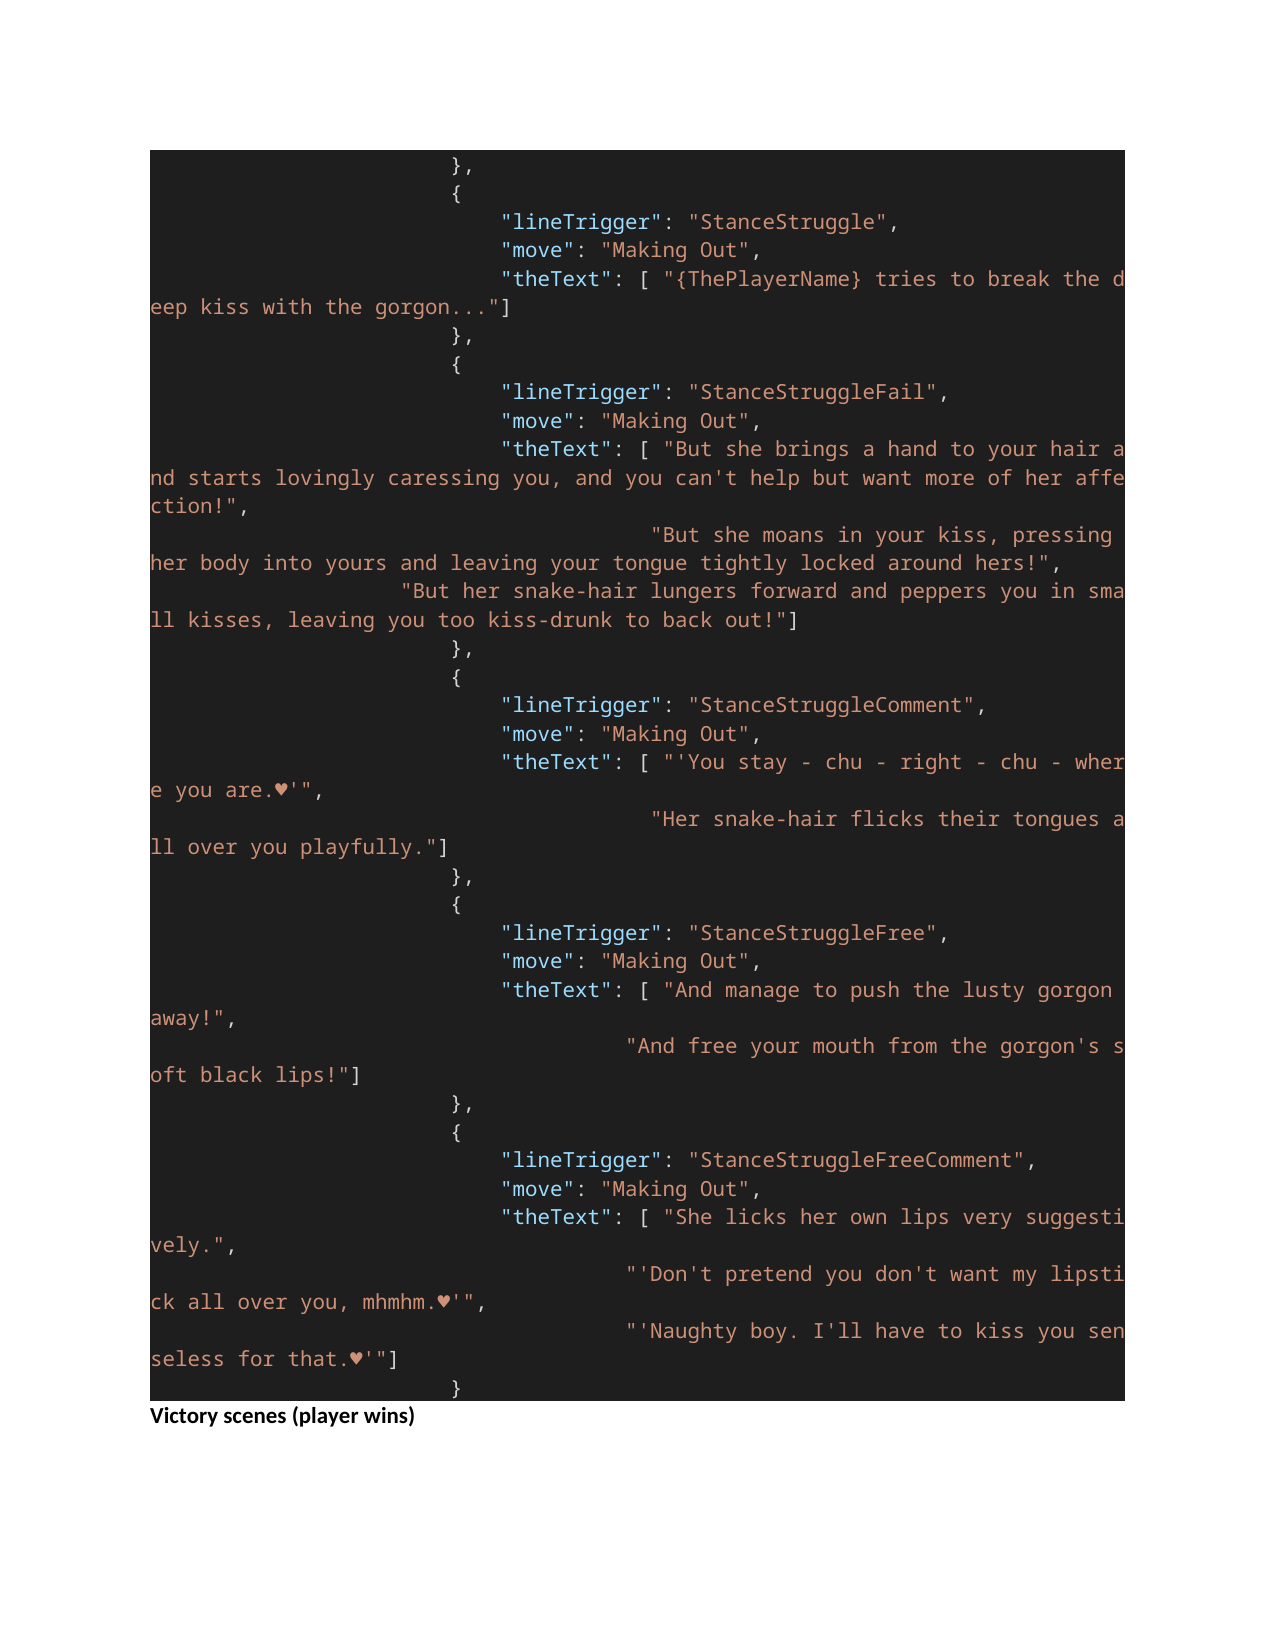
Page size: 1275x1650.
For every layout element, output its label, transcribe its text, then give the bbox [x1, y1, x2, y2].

text }, [150, 633, 1125, 662]
text "lineTrigger": "StanceStruggleComment", [150, 690, 1125, 719]
text "'Don't pretend you don't want my lipstick all over you, mhmhm.♥'", [150, 1259, 1125, 1316]
text { [150, 889, 1125, 918]
text "move": "Making Out", [150, 946, 1125, 975]
text "move": "Making Out", [150, 719, 1125, 747]
text "theText": [ "But she brings a hand to your hair and starts lovingly caressing you, and you can't help but want more of her affection!", [150, 434, 1125, 520]
text { [150, 662, 1125, 690]
text "theText": [ "{ThePlayerName} tries to break the deep kiss with the gorgon..."] [150, 264, 1125, 321]
text "And free your mouth from the gorgon's soft black lips!"] [150, 1032, 1125, 1088]
text "But her snake-hair lungers forward and peppers you in small kisses, leaving you too kiss-drunk to back out!"] [150, 577, 1125, 633]
text "'Naughty boy. I'll have to kiss you senseless for that.♥'"] [150, 1316, 1125, 1373]
text }, [150, 861, 1125, 889]
text }, [150, 321, 1125, 349]
text "Her snake-hair flicks their tongues all over you playfully."] [150, 804, 1125, 861]
text "lineTrigger": "StanceStruggleFree", [150, 918, 1125, 946]
text Victory scenes (player wins) [150, 1401, 1125, 1429]
text { [150, 178, 1125, 207]
text "move": "Making Out", [150, 406, 1125, 434]
text "lineTrigger": "StanceStruggle", [150, 207, 1125, 235]
text }, [150, 1088, 1125, 1117]
text "move": "Making Out", [150, 1174, 1125, 1202]
text "move": "Making Out", [150, 235, 1125, 264]
text }, [150, 150, 1125, 178]
text "theText": [ "She licks her own lips very suggestively.", [150, 1202, 1125, 1259]
text "theText": [ "And manage to push the lusty gorgon away!", [150, 975, 1125, 1032]
text } [150, 1373, 1125, 1401]
text "theText": [ "'You stay - chu - right - chu - where you are.♥'", [150, 747, 1125, 804]
text { [150, 349, 1125, 377]
text "lineTrigger": "StanceStruggleFail", [150, 377, 1125, 406]
text "lineTrigger": "StanceStruggleFreeComment", [150, 1145, 1125, 1174]
text "But she moans in your kiss, pressing her body into yours and leaving your tongue tightly locked around hers!", [150, 520, 1125, 577]
text { [150, 1117, 1125, 1145]
